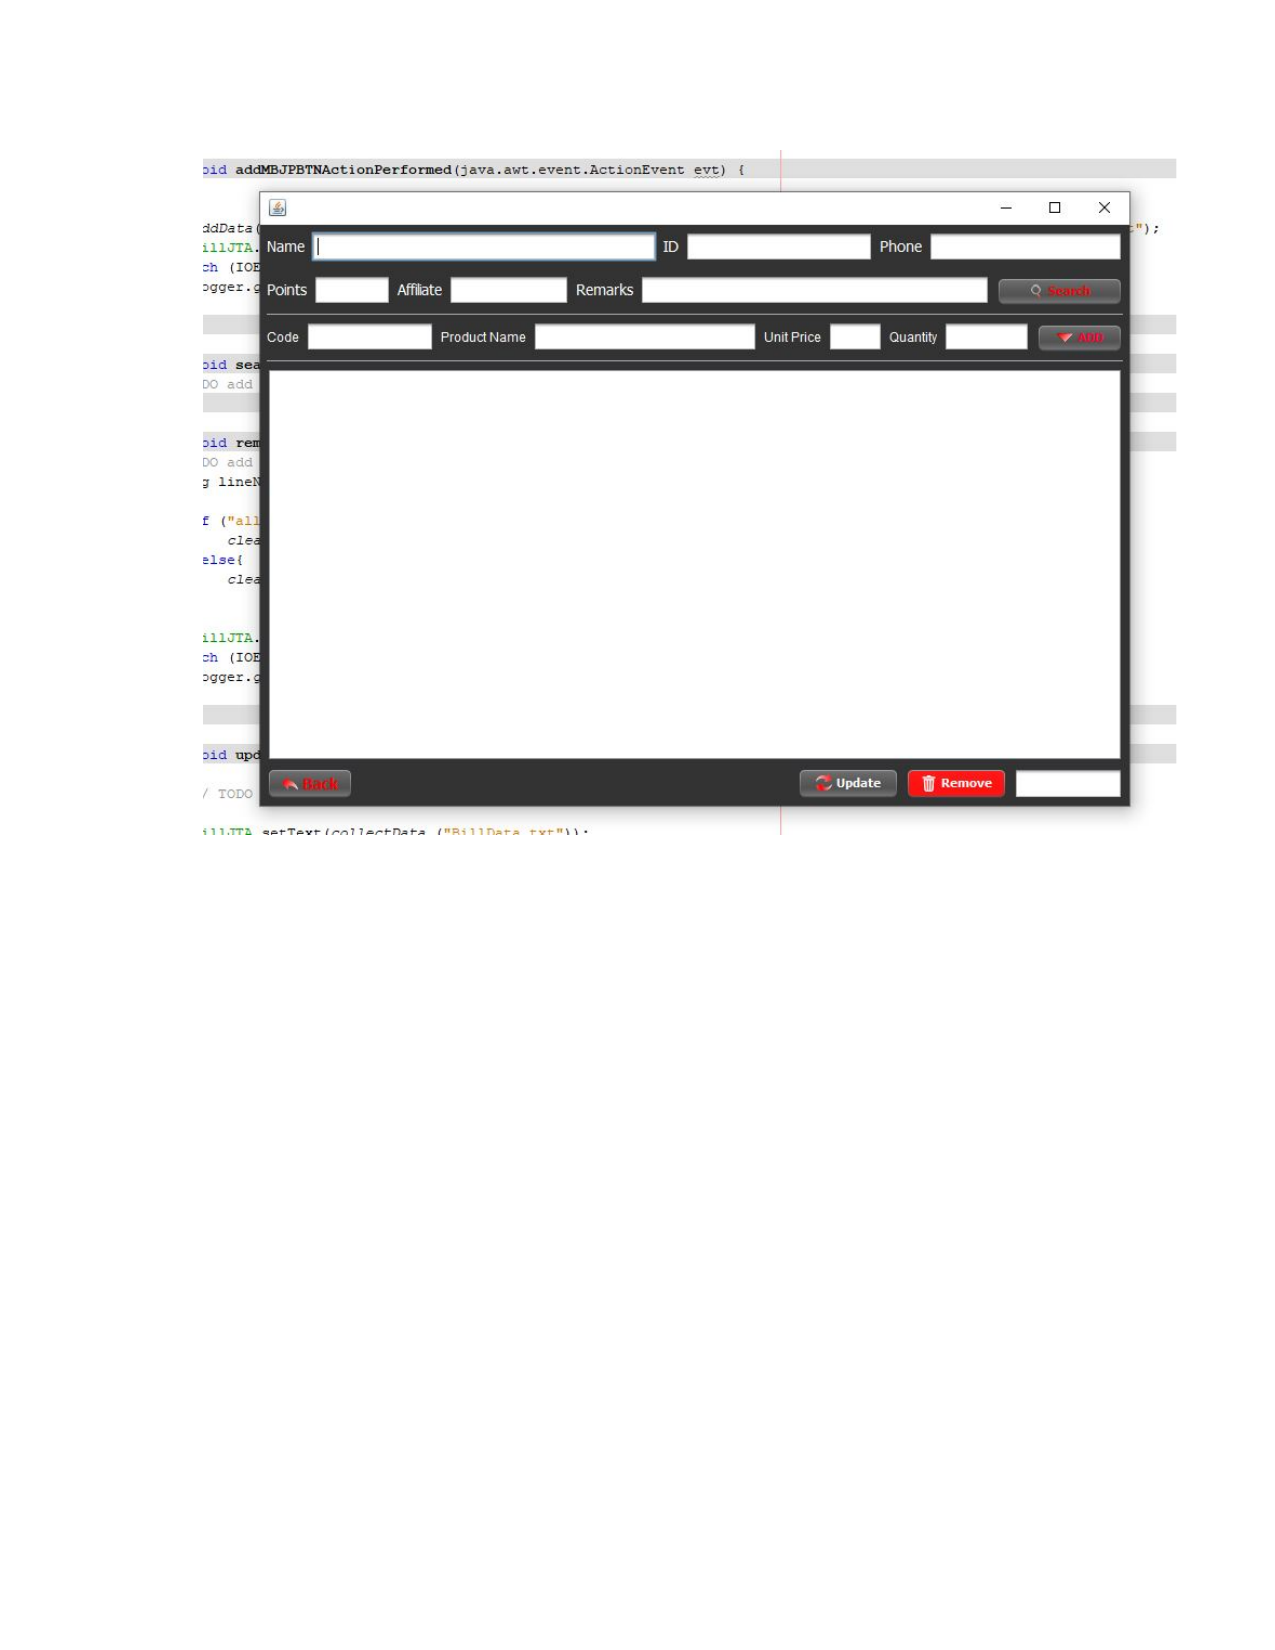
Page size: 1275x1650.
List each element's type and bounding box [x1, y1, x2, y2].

picture [203, 150, 1177, 835]
